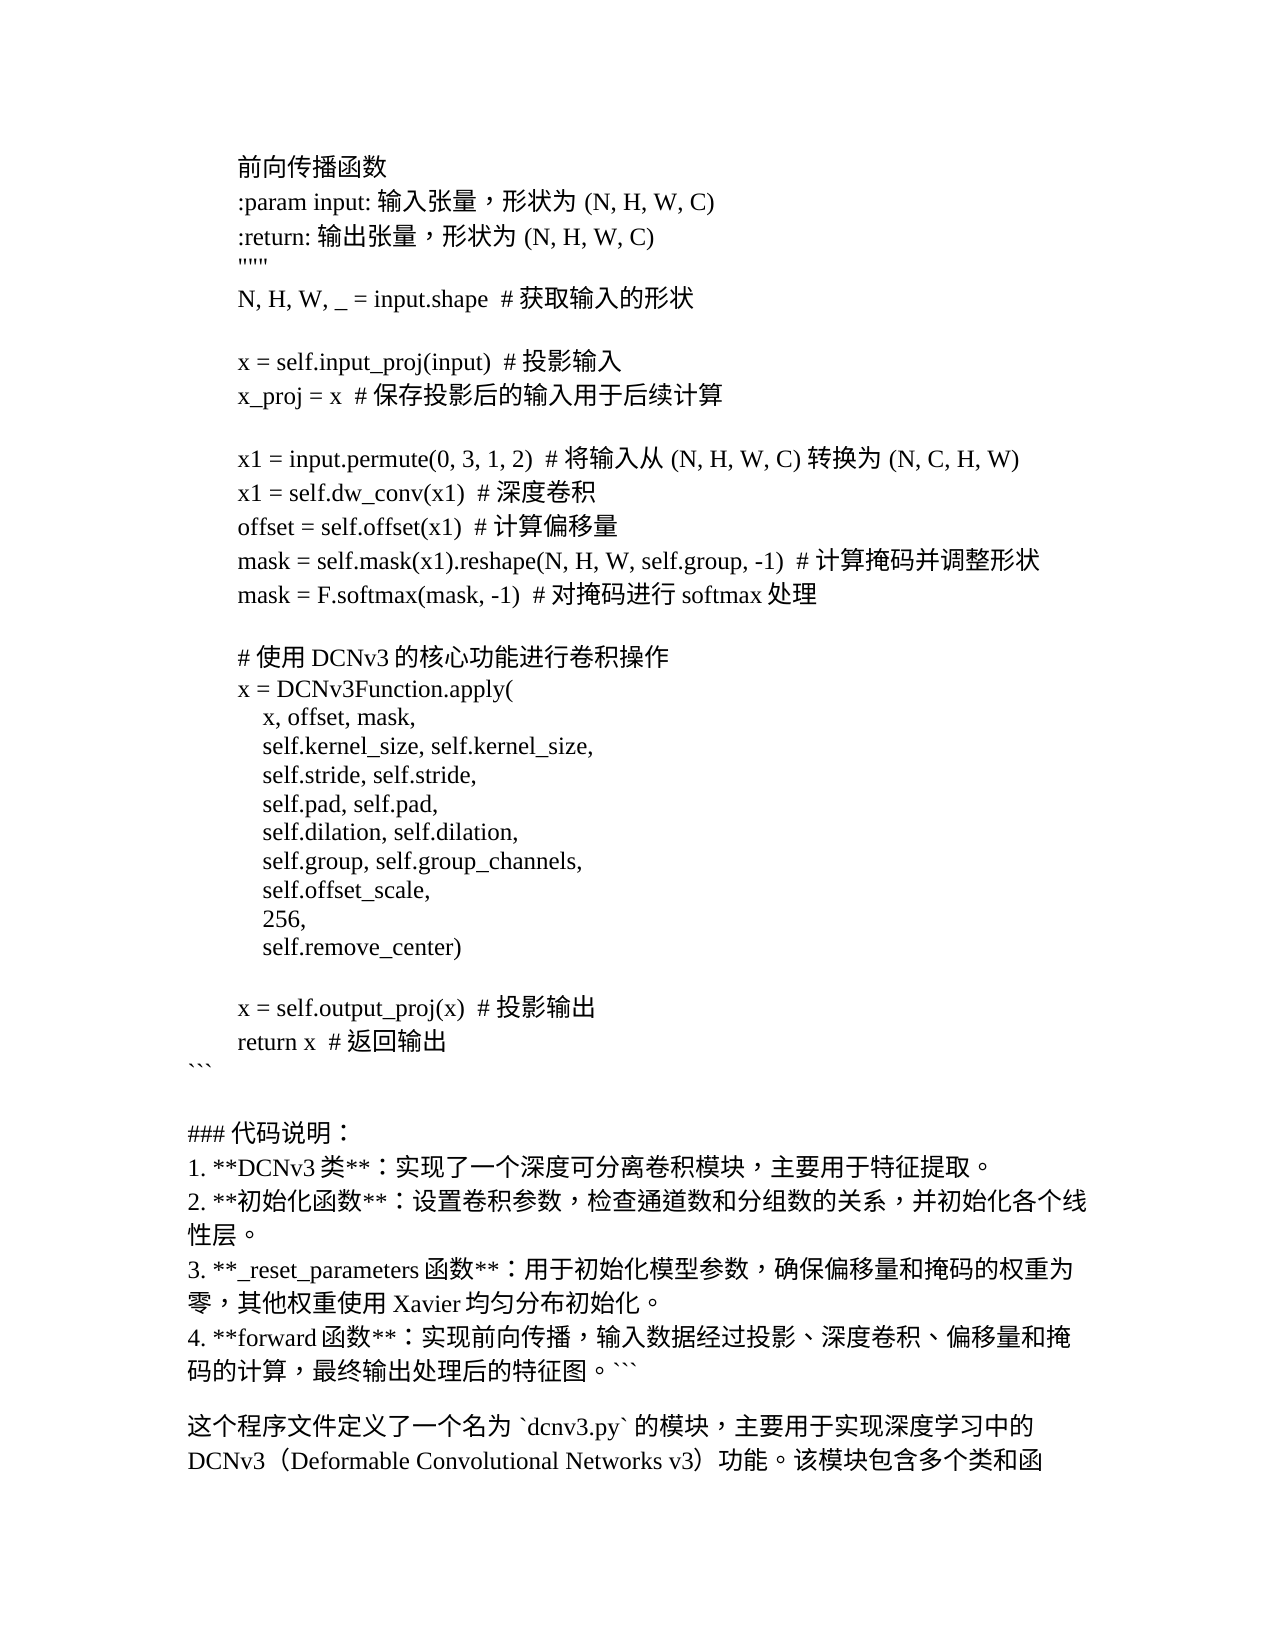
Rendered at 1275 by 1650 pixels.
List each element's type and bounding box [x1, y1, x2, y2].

text [187, 150, 1087, 1388]
text [187, 1409, 1087, 1477]
